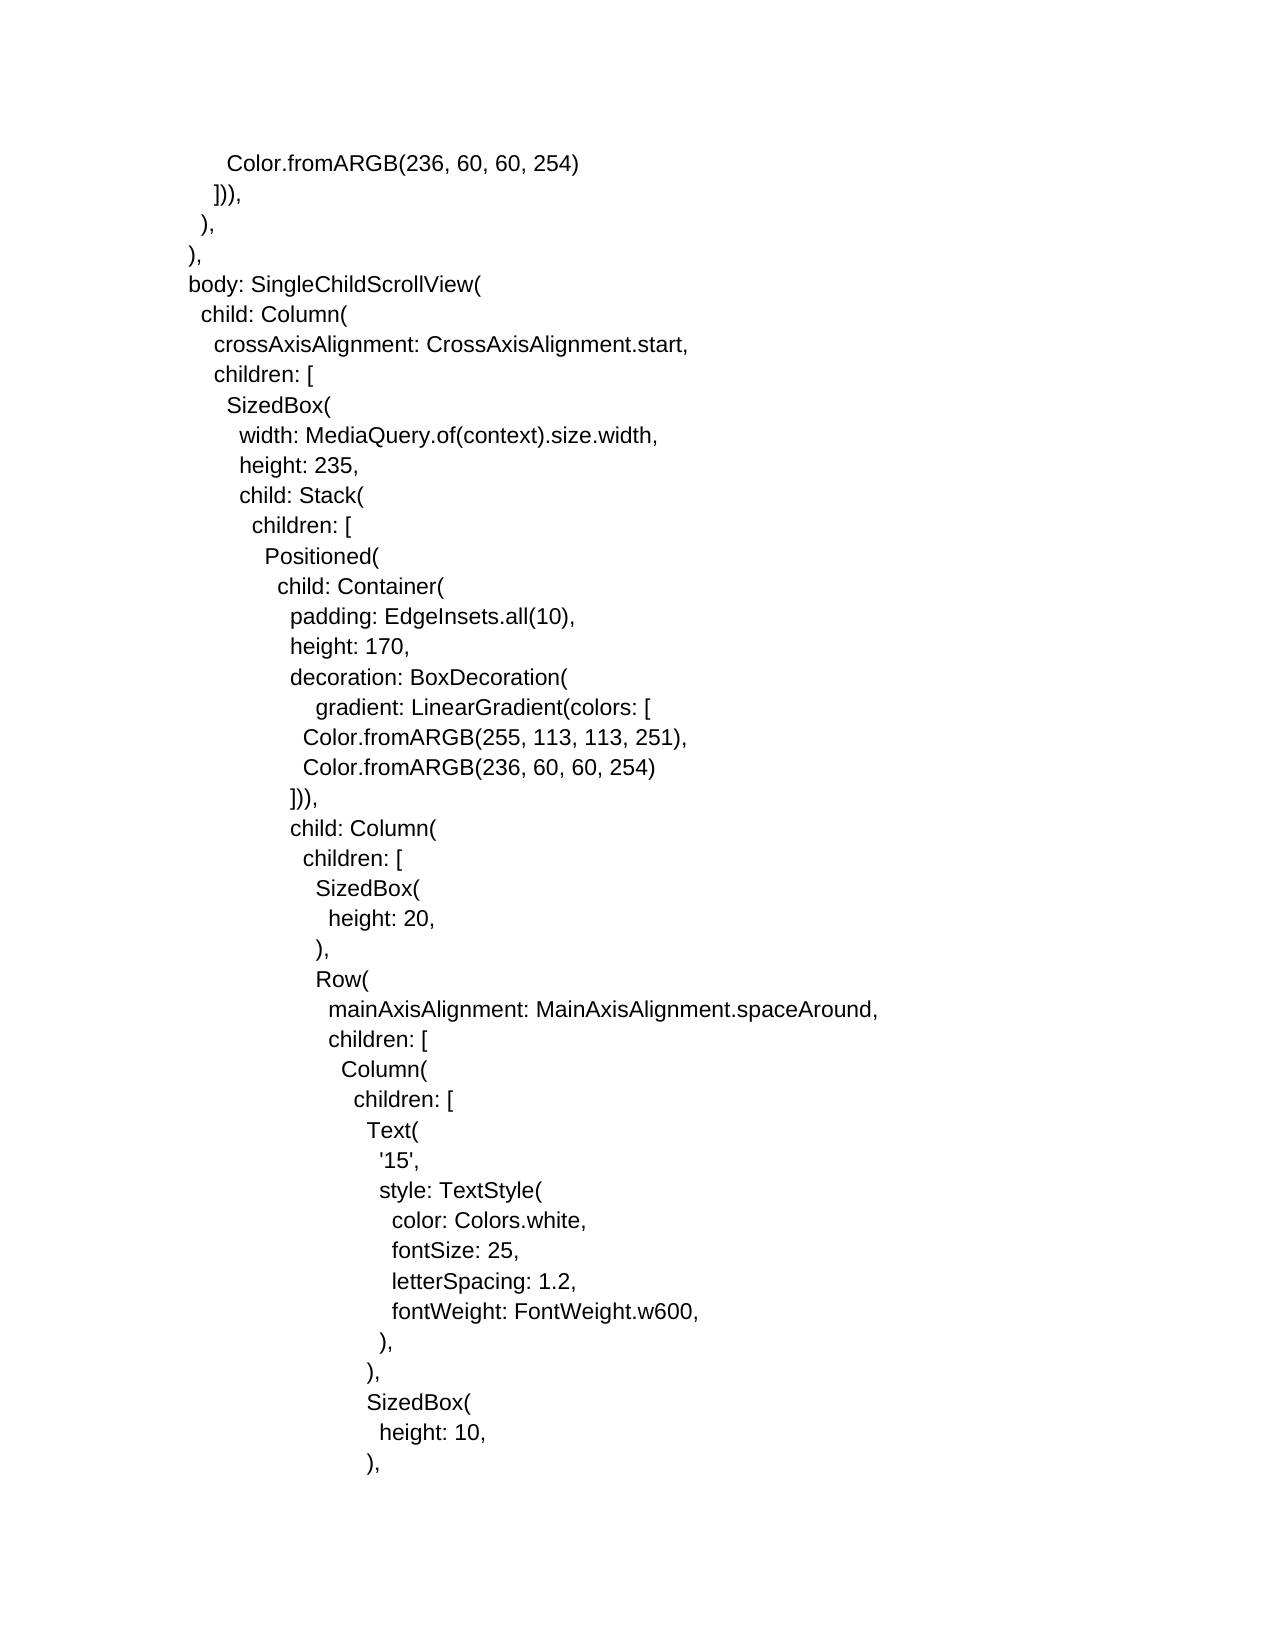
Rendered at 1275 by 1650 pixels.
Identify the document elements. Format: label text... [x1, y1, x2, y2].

text height: 170, [150, 633, 1125, 660]
text ), [150, 241, 1125, 267]
text children: [ [150, 1026, 1125, 1052]
text ), [150, 1328, 1125, 1354]
text Column( [150, 1056, 1125, 1083]
text ), [150, 1449, 1125, 1475]
text gradient: LinearGradient(colors: [ [150, 694, 1125, 720]
text ), [150, 935, 1125, 962]
text fontWeight: FontWeight.w600, [150, 1298, 1125, 1324]
text child: Stack( [150, 482, 1125, 509]
text Text( [150, 1117, 1125, 1143]
text mainAxisAlignment: MainAxisAlignment.spaceAround, [150, 996, 1125, 1022]
text ])), [150, 784, 1125, 811]
text fontSize: 25, [150, 1237, 1125, 1264]
text SizedBox( [150, 1388, 1125, 1415]
text children: [ [150, 361, 1125, 388]
text height: 10, [150, 1419, 1125, 1445]
text Row( [150, 966, 1125, 992]
text Color.fromARGB(236, 60, 60, 254) [150, 754, 1125, 781]
text child: Container( [150, 573, 1125, 599]
text children: [ [150, 1086, 1125, 1113]
text ])), [150, 180, 1125, 207]
text Color.fromARGB(236, 60, 60, 254) [150, 150, 1125, 176]
text padding: EdgeInsets.all(10), [150, 603, 1125, 629]
text crossAxisAlignment: CrossAxisAlignment.start, [150, 331, 1125, 358]
text Color.fromARGB(255, 113, 113, 251), [150, 724, 1125, 750]
text style: TextStyle( [150, 1177, 1125, 1203]
text decoration: BoxDecoration( [150, 663, 1125, 690]
text ), [150, 210, 1125, 237]
text Positioned( [150, 543, 1125, 569]
text ), [150, 1358, 1125, 1385]
text body: SingleChildScrollView( [150, 271, 1125, 297]
text width: MediaQuery.of(context).size.width, [150, 422, 1125, 448]
text child: Column( [150, 814, 1125, 841]
text children: [ [150, 845, 1125, 871]
text color: Colors.white, [150, 1207, 1125, 1234]
text letterSpacing: 1.2, [150, 1268, 1125, 1294]
text '15', [150, 1147, 1125, 1173]
text height: 235, [150, 452, 1125, 478]
text height: 20, [150, 905, 1125, 932]
text child: Column( [150, 301, 1125, 327]
text children: [ [150, 512, 1125, 539]
text SizedBox( [150, 875, 1125, 901]
text SizedBox( [150, 392, 1125, 418]
